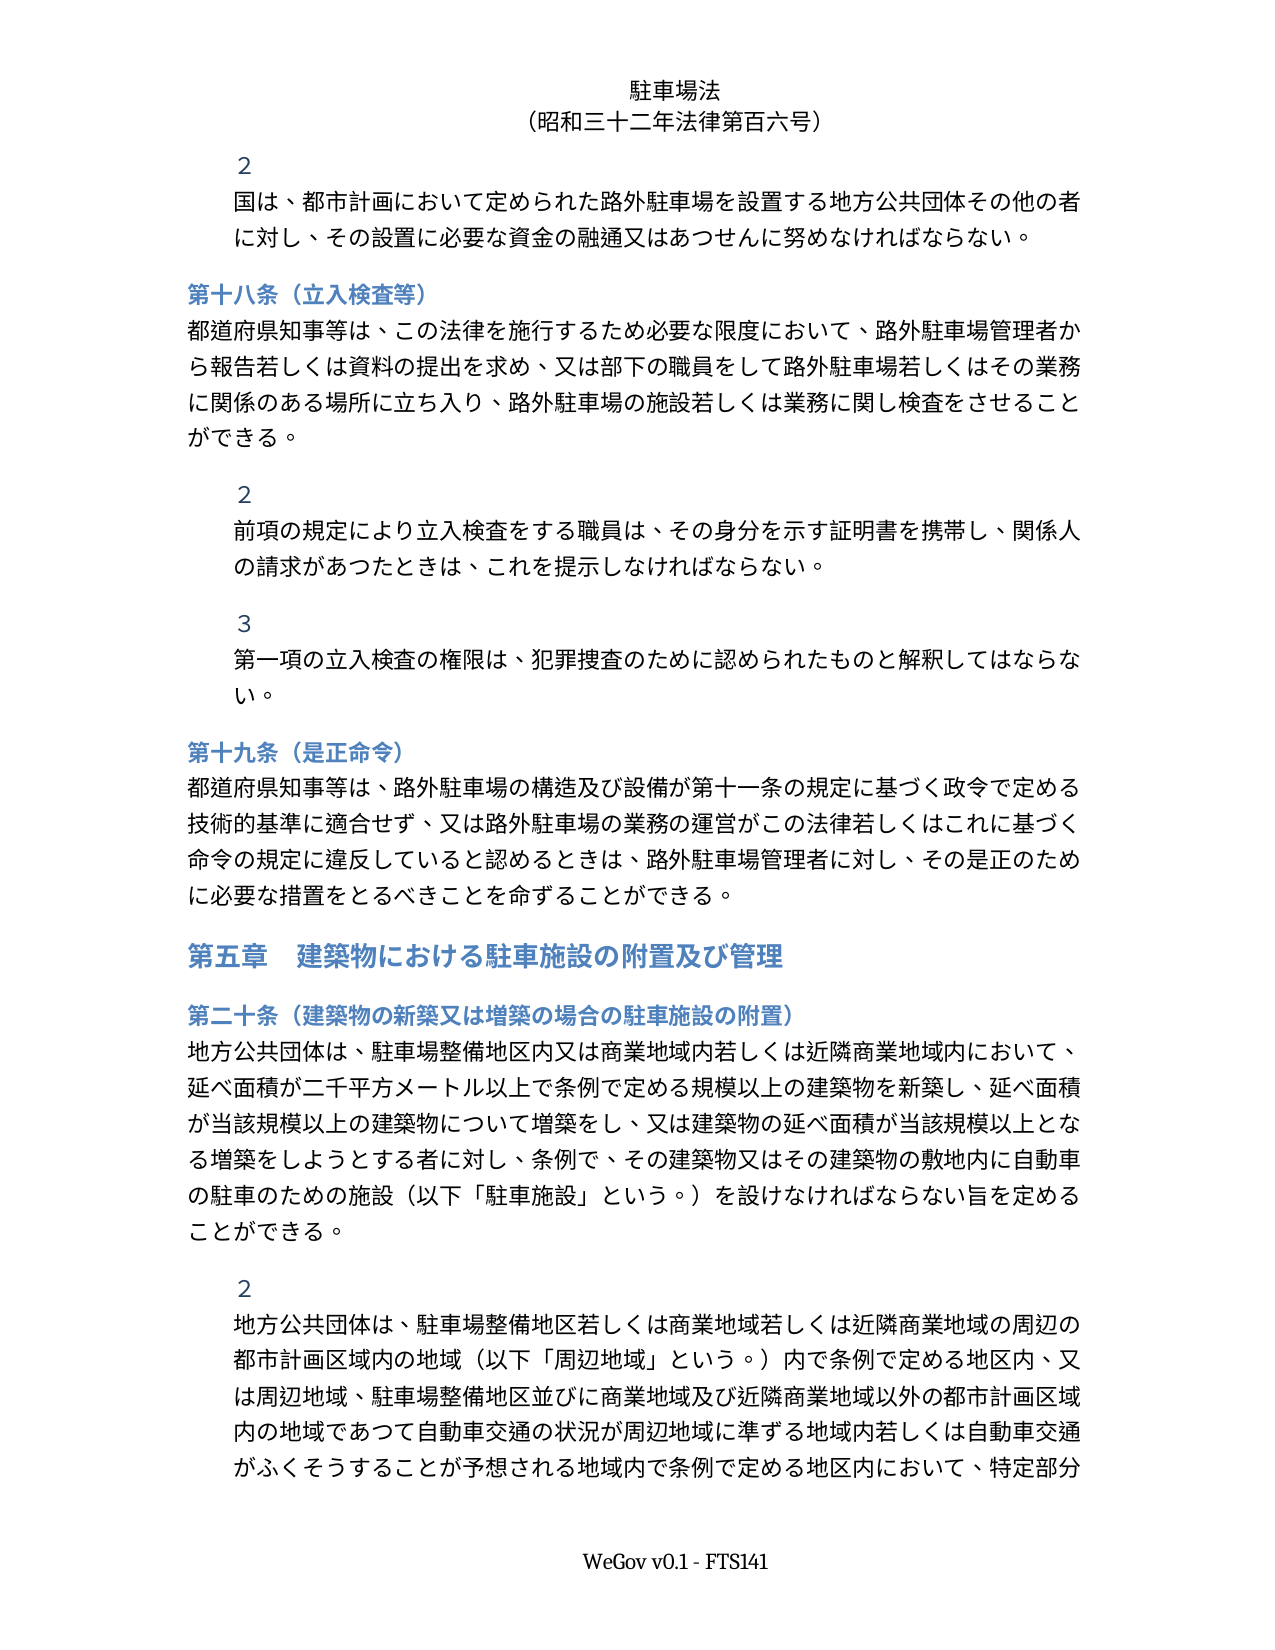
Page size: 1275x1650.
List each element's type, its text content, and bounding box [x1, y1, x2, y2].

text 地方公共団体は、駐車場整備地区内又は商業地域内若しくは近隣商業地域内において、延べ面積が二千平方メートル以上で条例で定める規模以上の建築物を新築し、延べ面積が当該規模以上の建築物について増築をし、又は建築物の延べ面積が当該規模以上となる増築をしようとする者に対し、条例で、その建築物又はその建築物の敷地内に自動車の駐車のための施設（以下「駐車施設」という。）を設けなければならない旨を定めることができる。 [187, 1036, 1087, 1247]
subtitle ３ [233, 608, 1087, 639]
subtitle 第十八条（立入検査等） [187, 279, 1087, 310]
subtitle ２ [233, 479, 1087, 510]
subtitle 第十九条（是正命令） [187, 736, 1087, 768]
subtitle 第五章 建築物における駐車施設の附置及び管理 [187, 937, 1087, 974]
text 国は、都市計画において定められた路外駐車場を設置する地方公共団体その他の者に対し、その設置に必要な資金の融通又はあつせんに努めなければならない。 [233, 186, 1087, 253]
text 都道府県知事等は、路外駐車場の構造及び設備が第十一条の規定に基づく政令で定める技術的基準に適合せず、又は路外駐車場の業務の運営がこの法律若しくはこれに基づく命令の規定に違反していると認めるときは、路外駐車場管理者に対し、その是正のために必要な措置をとるべきことを命ずることができる。 [187, 772, 1087, 911]
text 前項の規定により立入検査をする職員は、その身分を示す証明書を携帯し、関係人の請求があつたときは、これを提示しなければならない。 [233, 515, 1087, 582]
subtitle ２ [233, 1273, 1087, 1304]
subtitle 第二十条（建築物の新築又は増築の場合の駐車施設の附置） [187, 1000, 1087, 1031]
text 第一項の立入検査の権限は、犯罪捜査のために認められたものと解釈してはならない。 [233, 644, 1087, 711]
text 都道府県知事等は、この法律を施行するため必要な限度において、路外駐車場管理者から報告若しくは資料の提出を求め、又は部下の職員をして路外駐車場若しくはその業務に関係のある場所に立ち入り、路外駐車場の施設若しくは業務に関し検査をさせることができる。 [187, 314, 1087, 454]
subtitle ２ [233, 150, 1087, 181]
